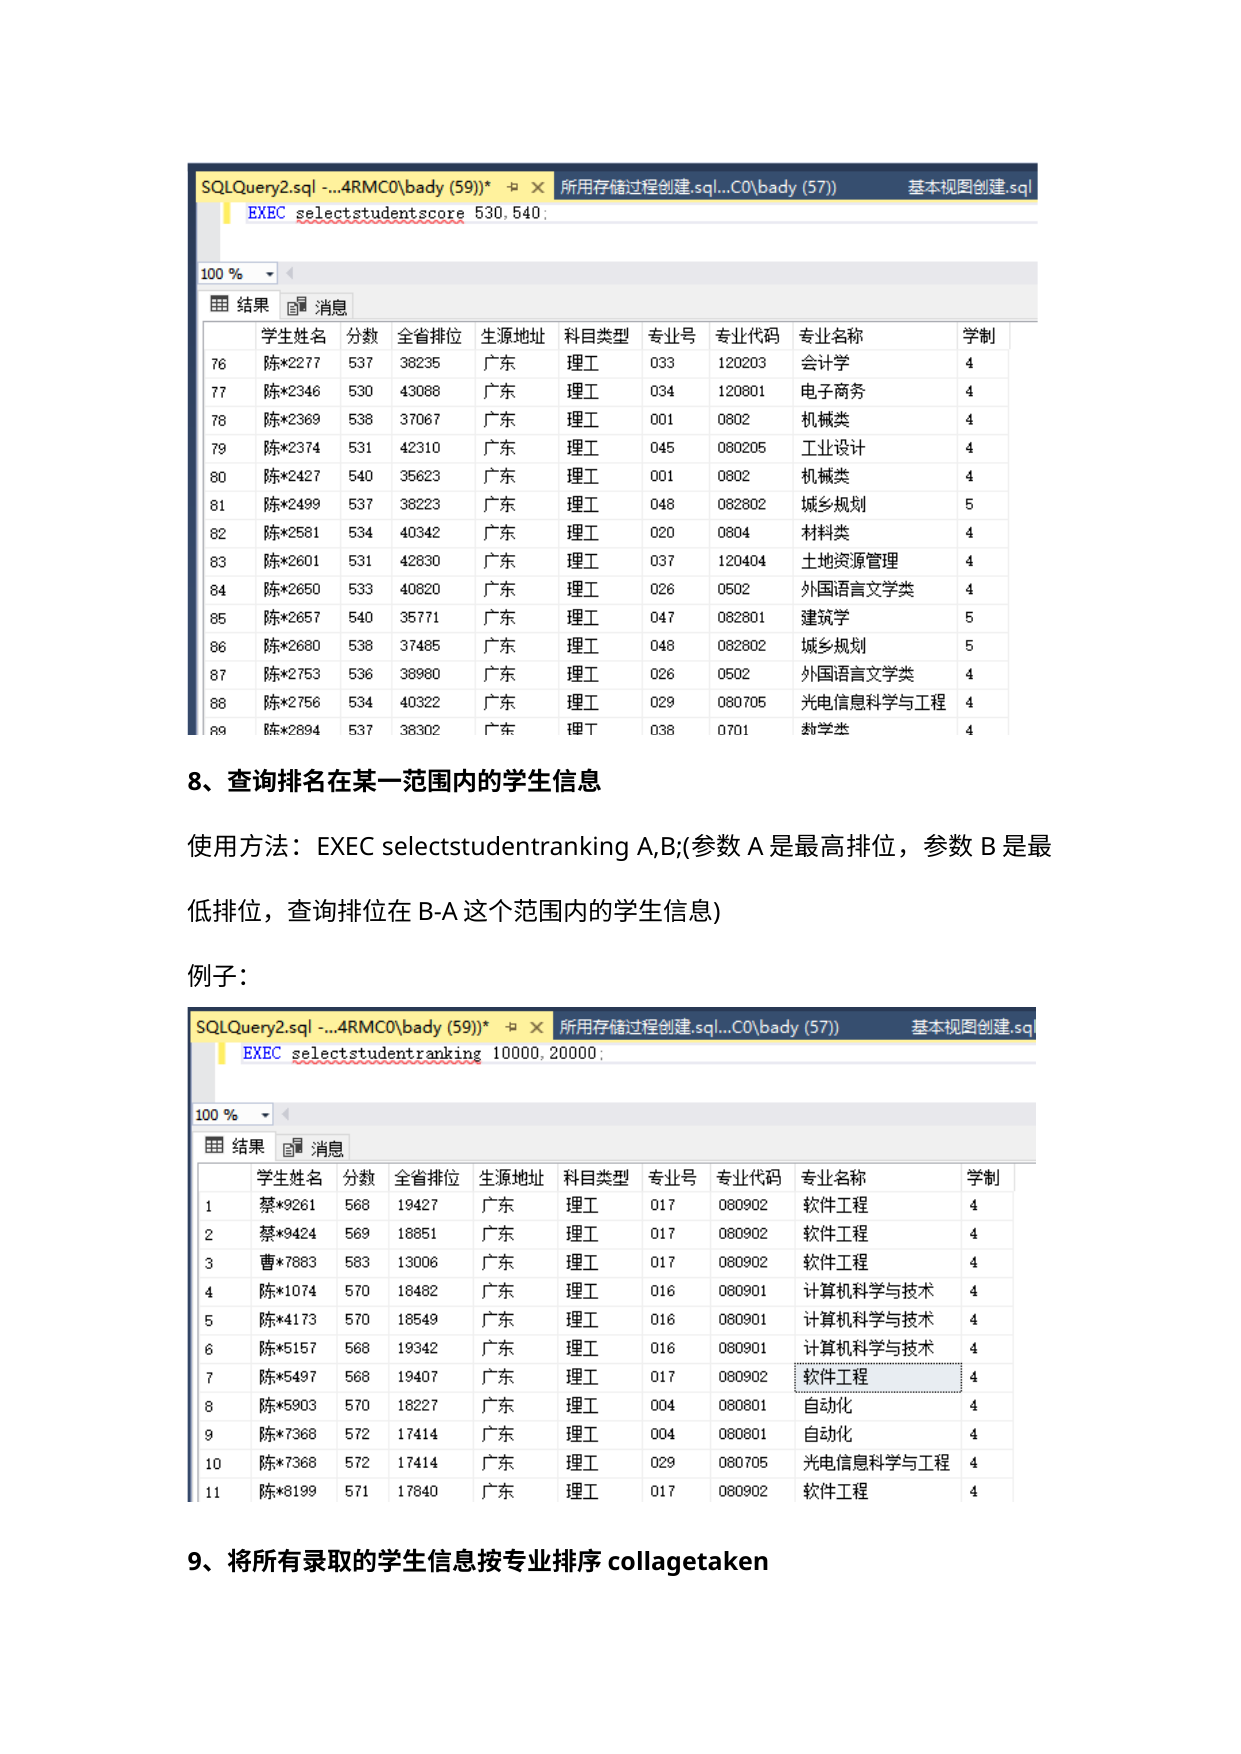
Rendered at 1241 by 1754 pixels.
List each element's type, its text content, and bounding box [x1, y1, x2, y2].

text 8、查询排名在某一范围内的学生信息 [187, 747, 1053, 812]
text 9、将所有录取的学生信息按专业排序 collagetaken [187, 1527, 1053, 1592]
text 例子： [187, 942, 1053, 1007]
picture [187, 162, 1038, 735]
picture [187, 1007, 1036, 1502]
text 使用方法：EXEC selectstudentranking A,B;(参数A是最高排位，参数B是最低排位，查询排位在B-A这个范围内的学生信息) [187, 812, 1053, 942]
